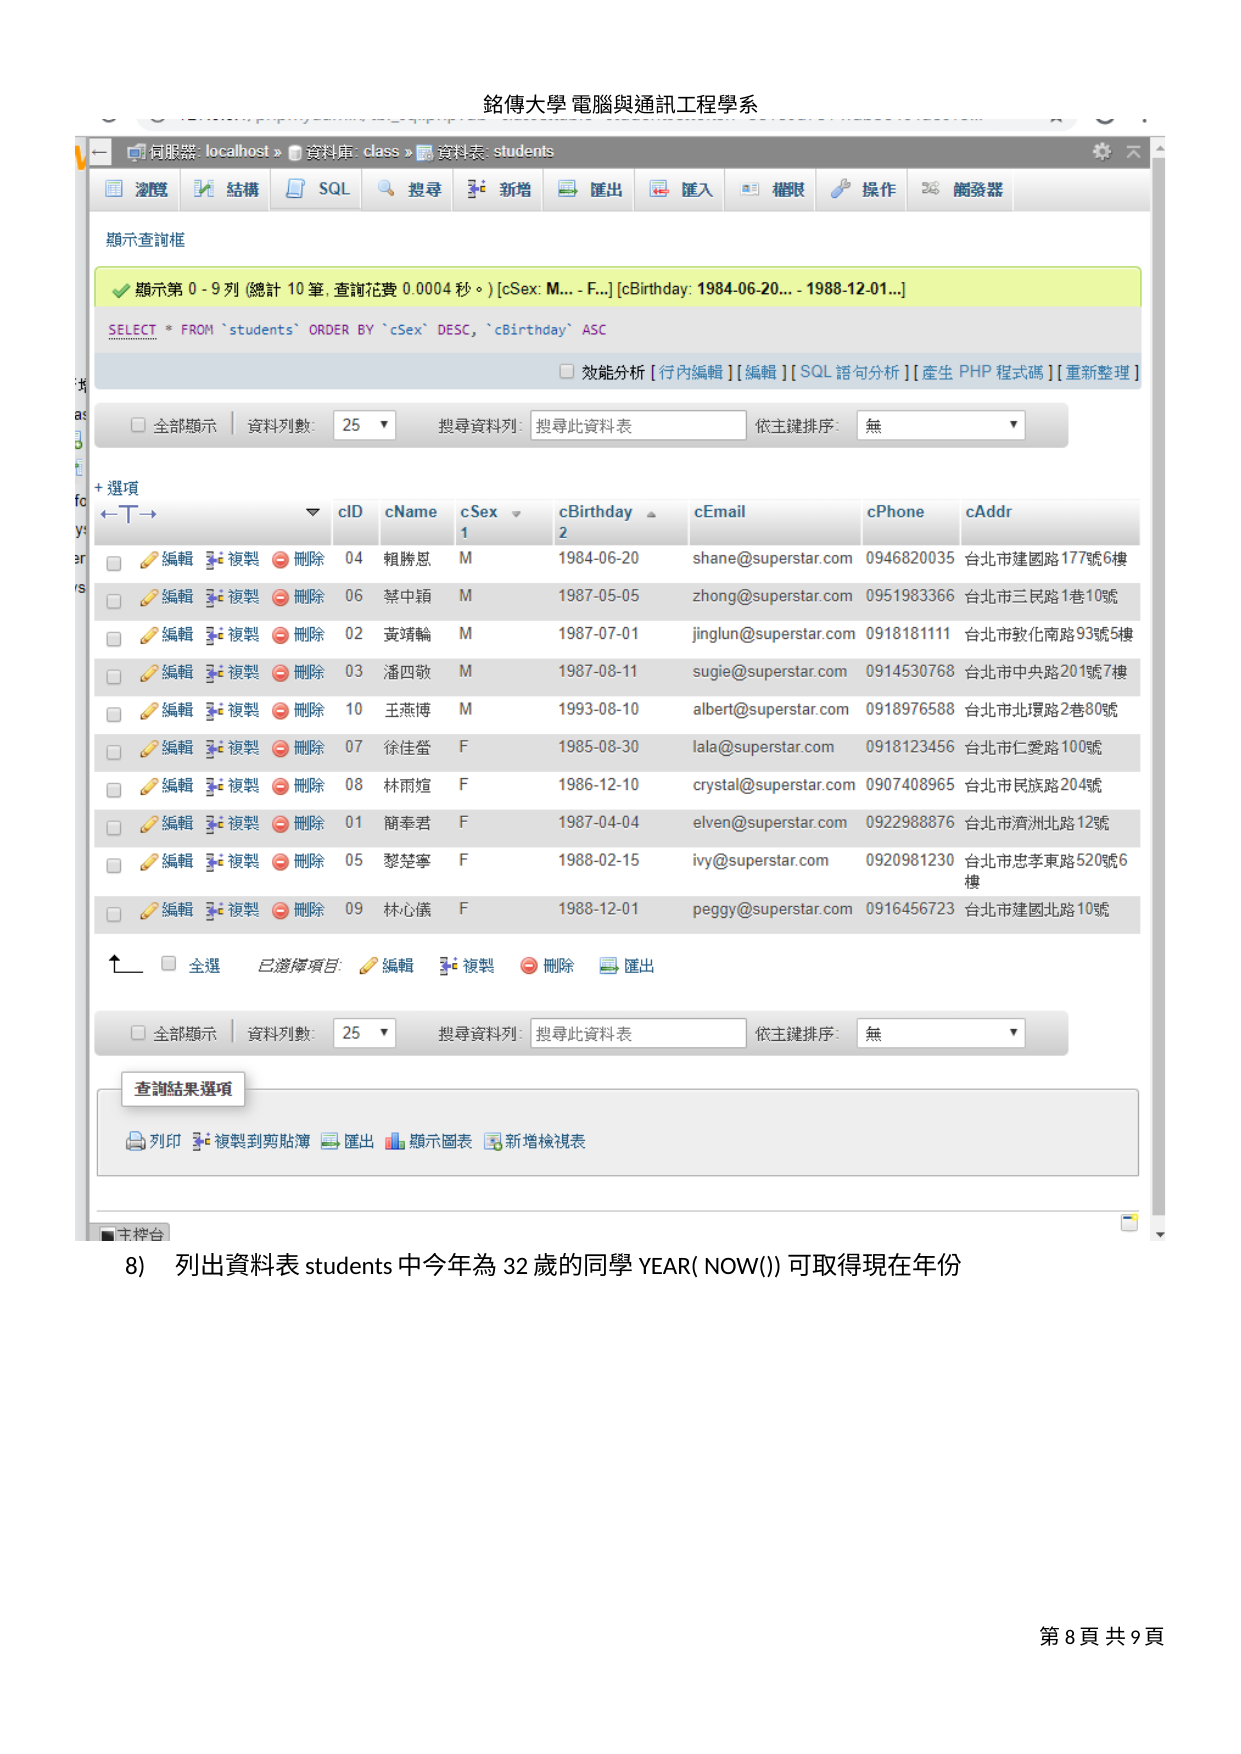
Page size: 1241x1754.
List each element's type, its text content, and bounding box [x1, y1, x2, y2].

list 列出資料表students中今年為32歲的同學 YEAR( NOW()) 可取得現在年份 [125, 1244, 1165, 1282]
picture [75, 119, 1166, 1241]
